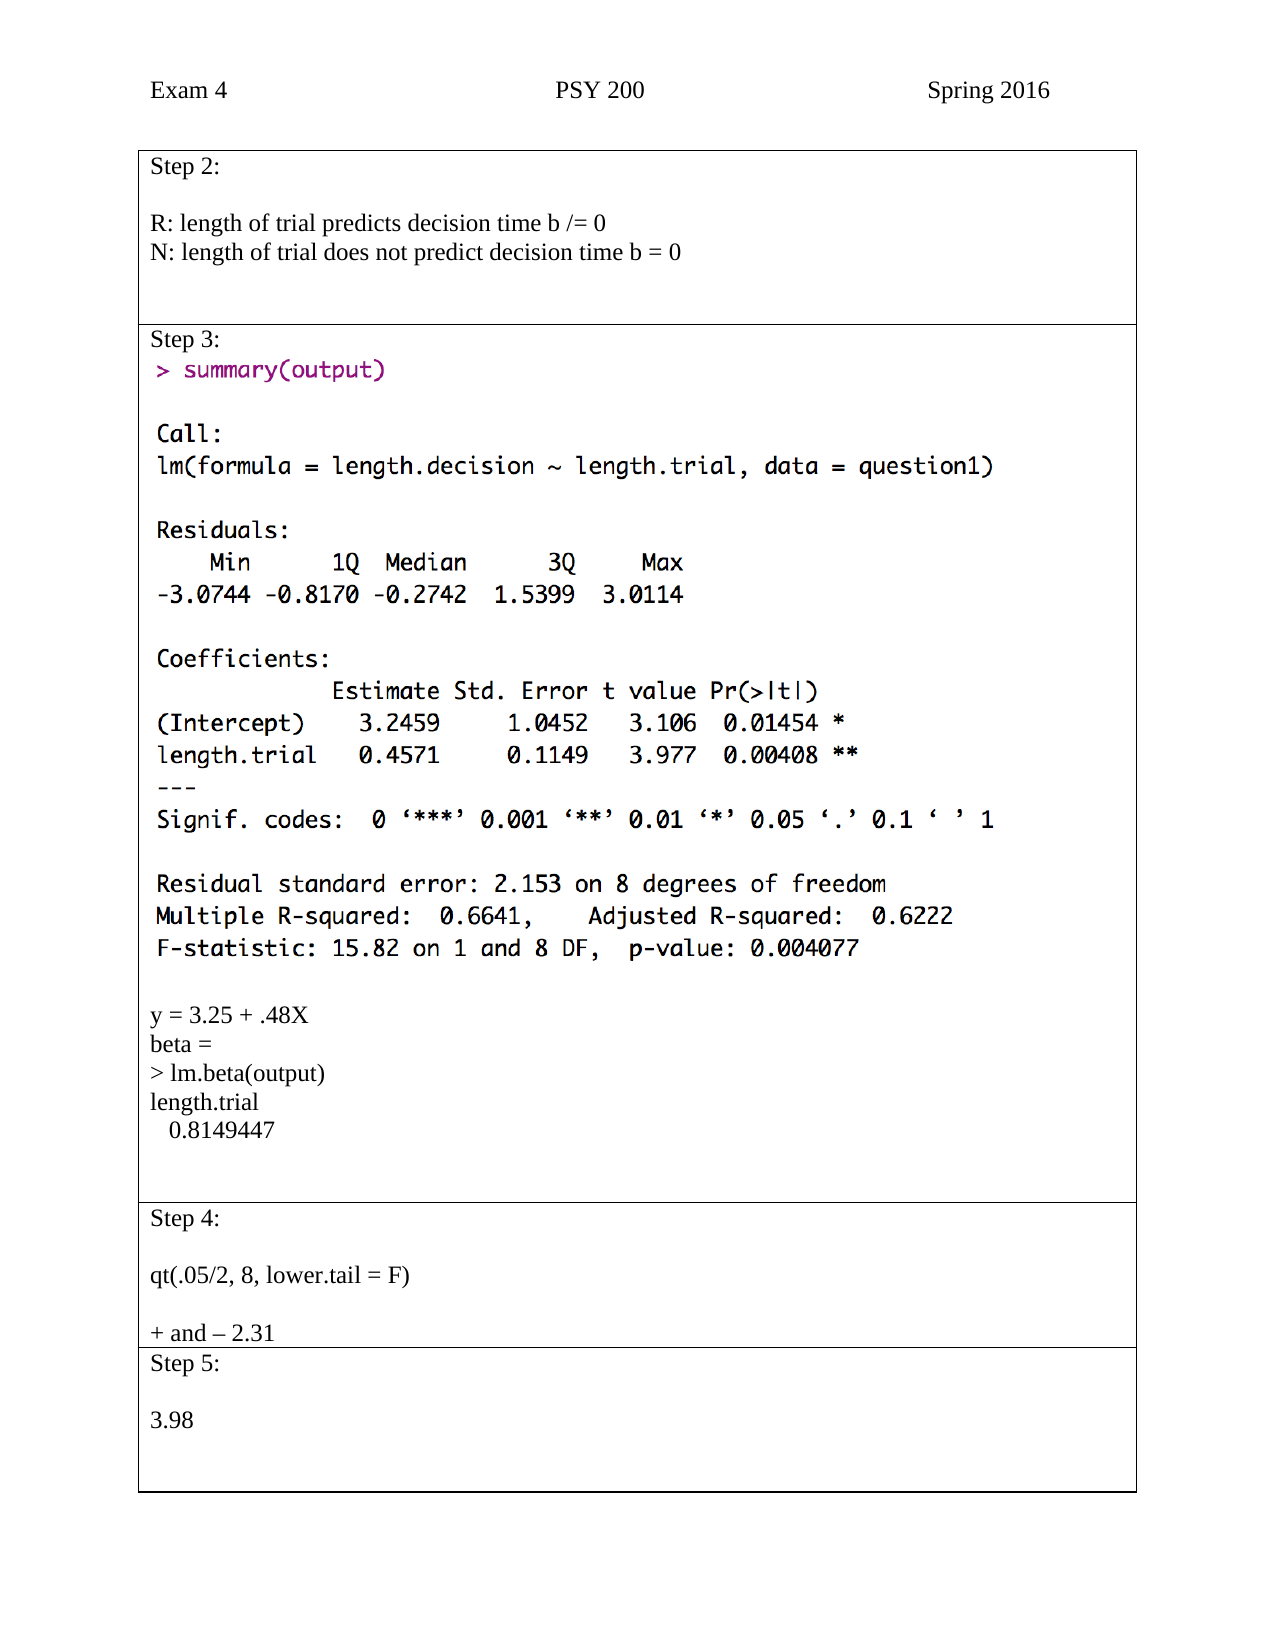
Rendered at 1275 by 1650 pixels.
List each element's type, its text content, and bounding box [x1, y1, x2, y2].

table_cell Step 2: R: length of trial predicts decision time b /= 0 N: length of trial does not predict decision time b = 0 [139, 151, 1136, 323]
picture [150, 353, 1125, 972]
table_cell Step 4: qt(.05/2, 8, lower.tail = F) + and – 2.31 [139, 1203, 1136, 1347]
table_cell Step 5: 3.98 [139, 1348, 1136, 1491]
table_cell Step 3: y = 3.25 + .48X beta = > lm.beta(output) length.trial 0.8149447 [139, 325, 1136, 1202]
